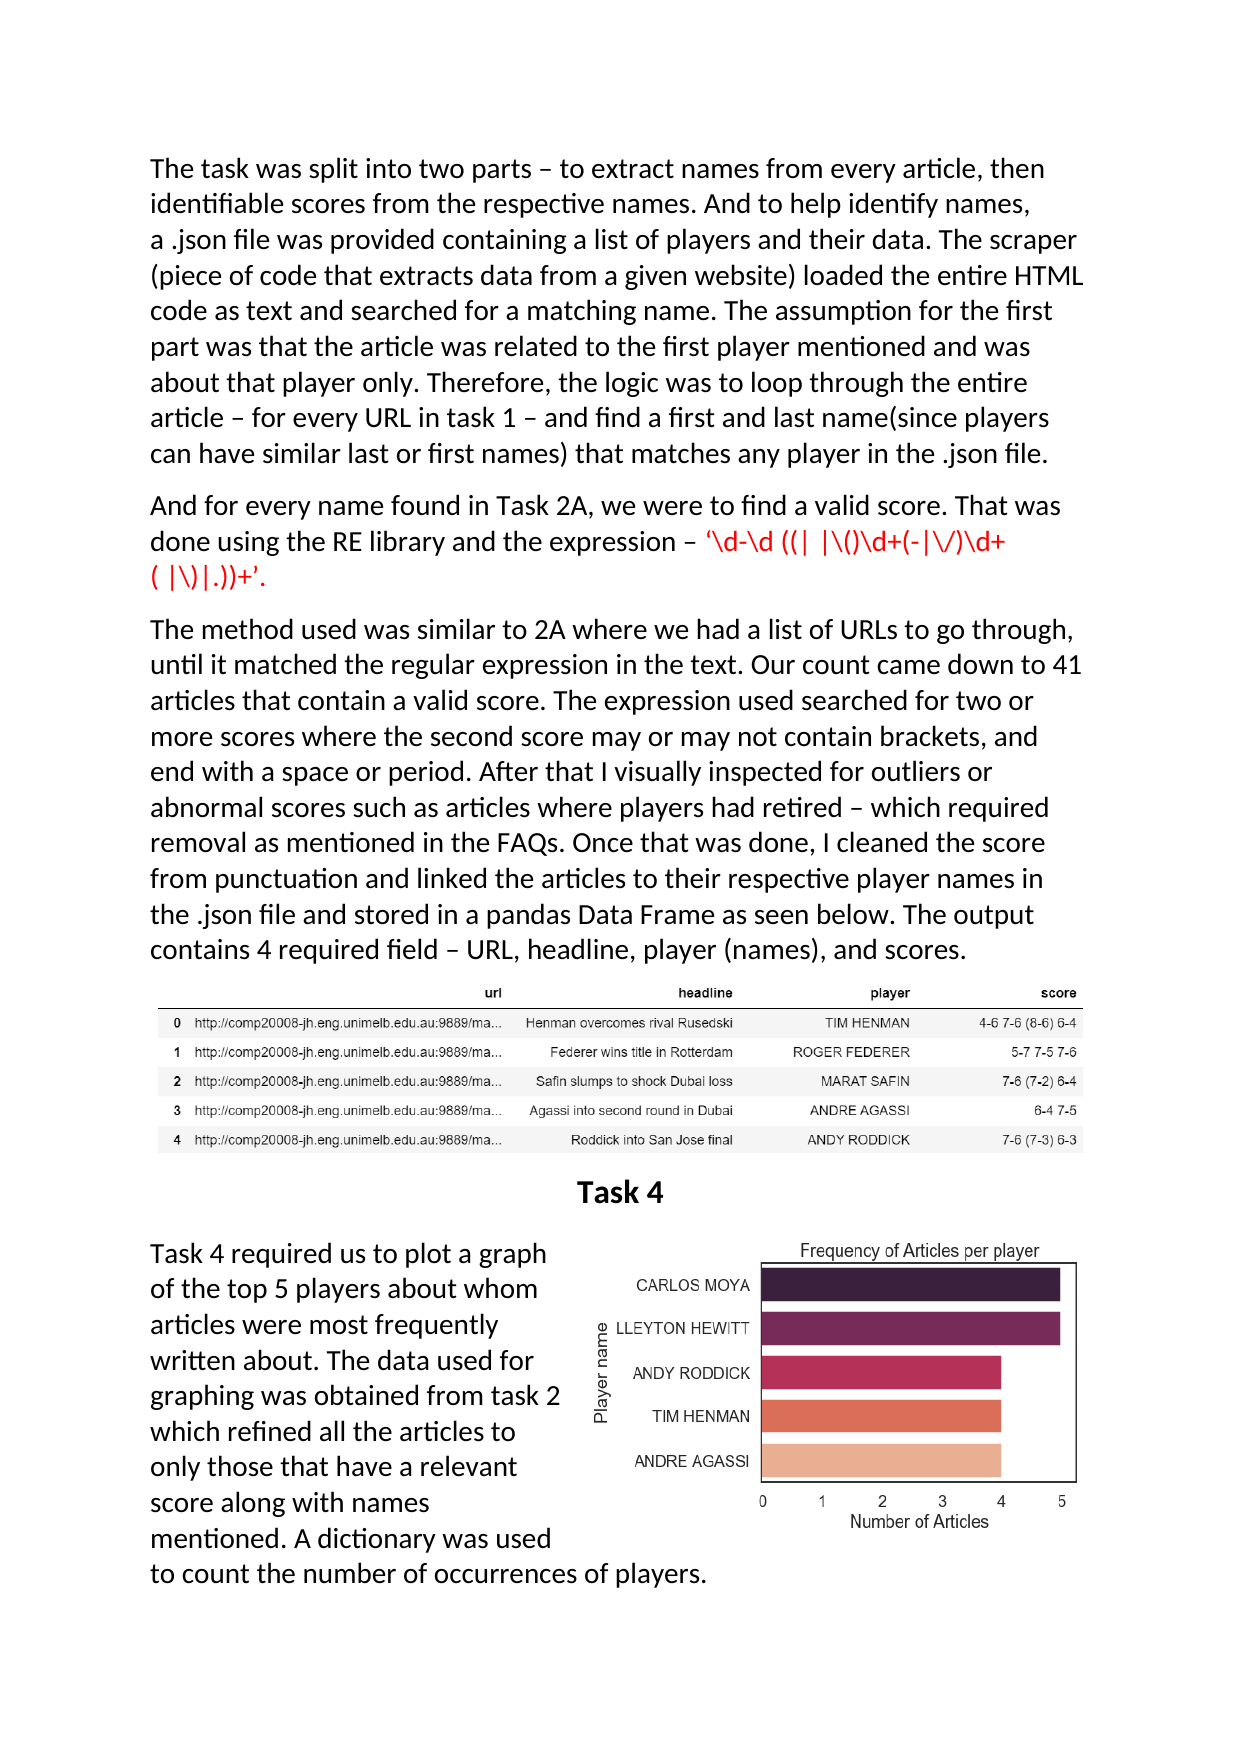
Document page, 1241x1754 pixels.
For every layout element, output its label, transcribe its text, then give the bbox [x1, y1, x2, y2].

picture [588, 1236, 1091, 1540]
picture [155, 983, 1085, 1153]
text And for every name found in Task 2A, we were to find a valid score. That was done using the RE library and the expression – ‘\d-\d ((| |\()\d+(-|\/)\d+( |\)|.))+’. [150, 487, 1090, 594]
text Task 4 [150, 1171, 1090, 1212]
text The method used was similar to 2A where we had a list of URLs to go through, until it matched the regular expression in the text. Our count came down to 41 articles that contain a valid score. The expression used searched for two or more scores where the second score may or may not contain brackets, and end with a space or period. After that I visually inspected for outliers or abnormal scores such as articles where players had retired – which required removal as mentioned in the FAQs. Once that was done, I cleaned the score from punctuation and linked the articles to their respective player names in the .json file and stored in a pandas Data Frame as seen below. The output contains 4 required field – URL, headline, player (names), and scores. [150, 611, 1090, 967]
text The task was split into two parts – to extract names from every article, then identifiable scores from the respective names. And to help identify names, a .json file was provided containing a list of players and their data. The scraper (piece of code that extracts data from a given website) loaded the entire HTML code as text and searched for a matching name. The assumption for the first part was that the article was related to the first player mentioned and was about that player only. Therefore, the logic was to loop through the entire article – for every URL in task 1 – and find a first and last name(since players can have similar last or first names) that matches any player in the .json file. [150, 150, 1090, 471]
